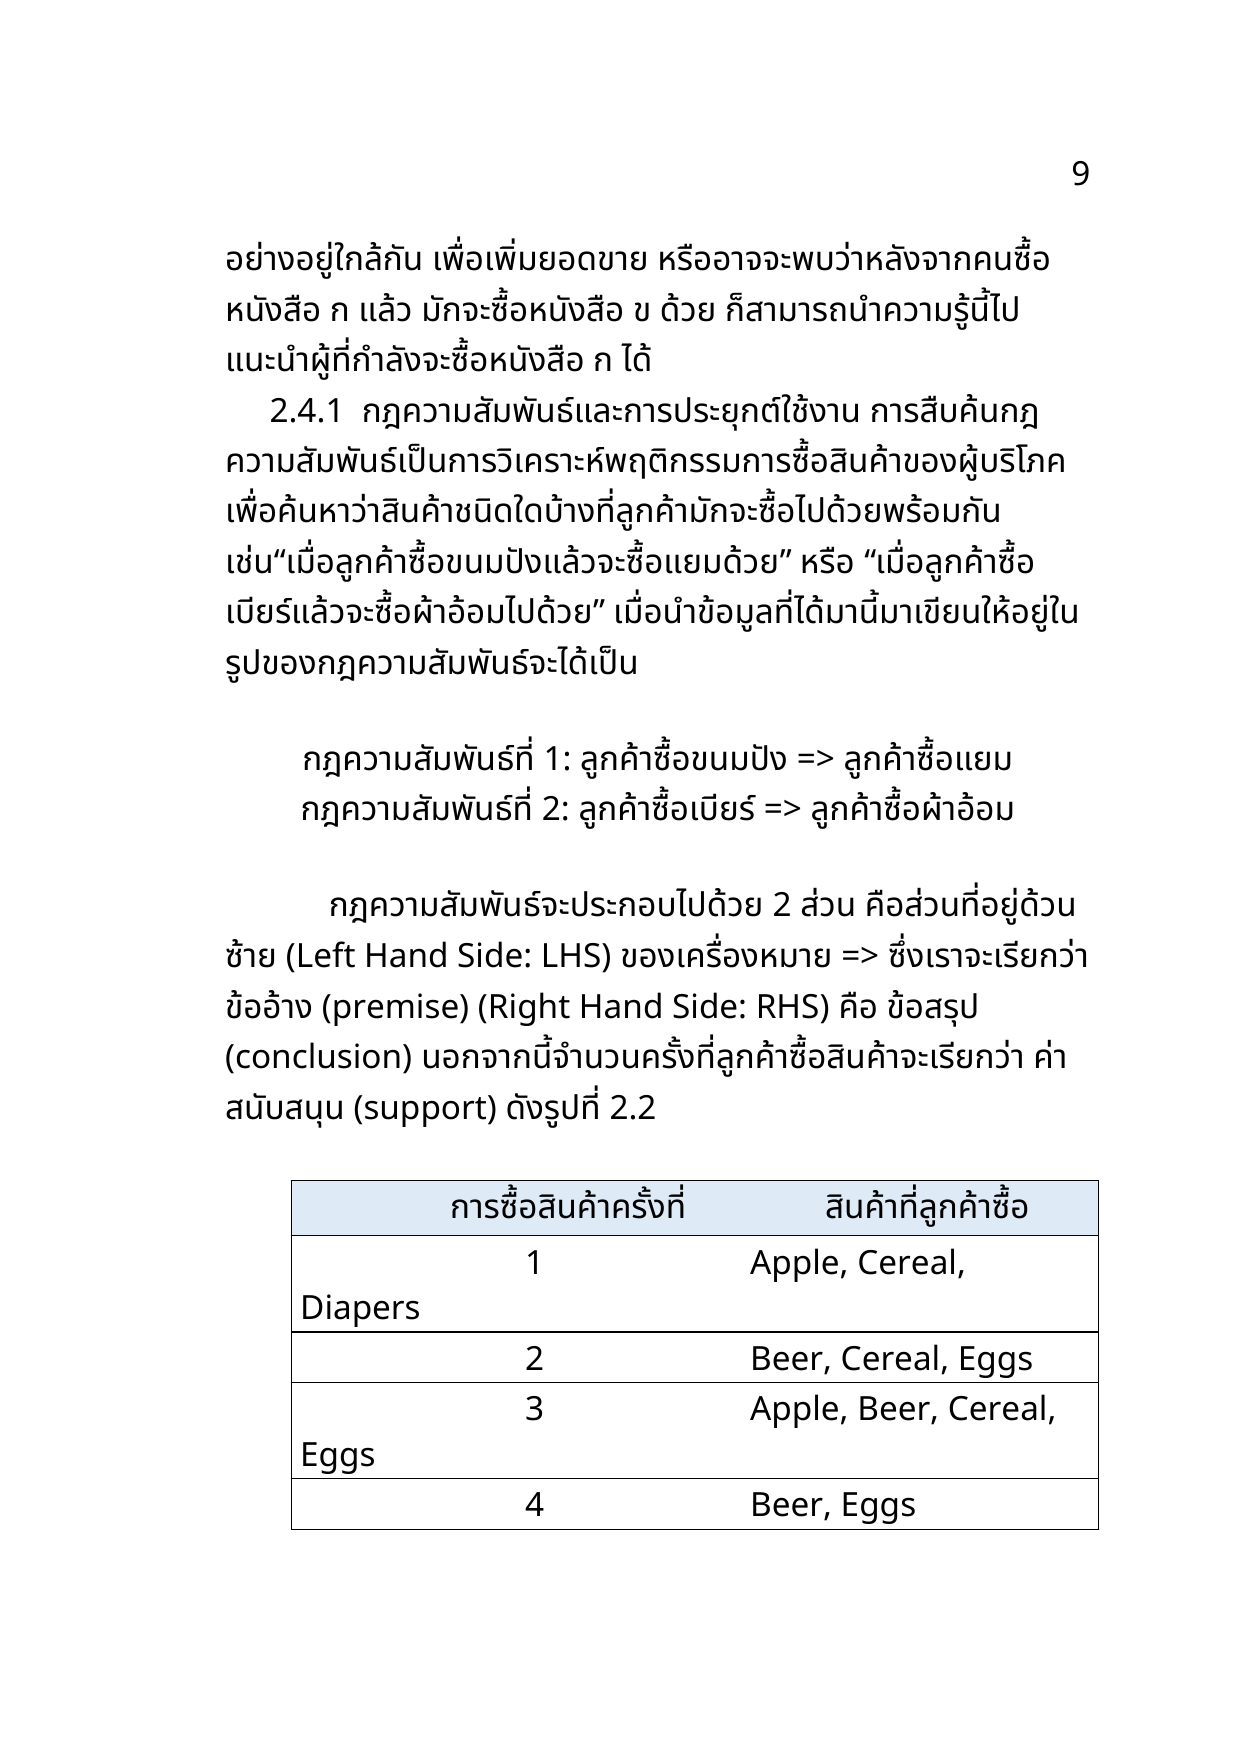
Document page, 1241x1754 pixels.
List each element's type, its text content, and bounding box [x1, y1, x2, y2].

text 3 Apple, Beer, Cereal, Eggs [292, 1383, 1098, 1478]
text กฎความสัมพันธ์จะประกอบไปด้วย 2 ส่วน คือส่วนที่อยู่ด้วนซ้าย (Left Hand Side: LHS) ของเครื่องหมาย => ซึ่งเราจะเรียกว่าข้ออ้าง (premise) (Right Hand Side: RHS) คือ ข้อสรุป (conclusion) นอกจากนี้จำนวนครั้งที่ลูกค้าซื้อสินค้าจะเรียกว่า ค่าสนับสนุน (support) ดังรูปที่ 2.2 [225, 881, 1090, 1134]
text 1 Apple, Cereal, Diapers [292, 1236, 1098, 1331]
text 4 Beer, Eggs [292, 1479, 1098, 1529]
text 2 Beer, Cereal, Eggs [292, 1333, 1098, 1382]
text กฎความสัมพันธ์ที่ 1: ลูกค้าซื้อขนมปัง => ลูกค้าซื้อแยม [225, 734, 1090, 785]
text กฎความสัมพันธ์ที่ 2: ลูกค้าซื้อเบียร์ => ลูกค้าซื้อผ้าอ้อม [225, 785, 1090, 836]
text การซื้อสินค้าครั้งที่ สินค้าที่ลูกค้าซื้อ [292, 1181, 1098, 1235]
text 2.4.1 กฎความสัมพันธ์และการประยุกต์ใช้งาน การสืบค้นกฎความสัมพันธ์เป็นการวิเคราะห์พฤติกรรมการซื้อสินค้าของผู้บริโภคเพื่อค้นหาว่าสินค้าชนิดใดบ้างที่ลูกค้ามักจะซื้อไปด้วยพร้อมกัน เช่น“เมื่อลูกค้าซื้อขนมปังแล้วจะซื้อแยมด้วย” หรือ “เมื่อลูกค้าซื้อเบียร์แล้วจะซื้อผ้าอ้อมไปด้วย” เมื่อนำข้อมูลที่ได้มานี้มาเขียนให้อยู่ในรูปของกฎความสัมพันธ์จะได้เป็น [225, 386, 1090, 689]
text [225, 235, 1090, 386]
